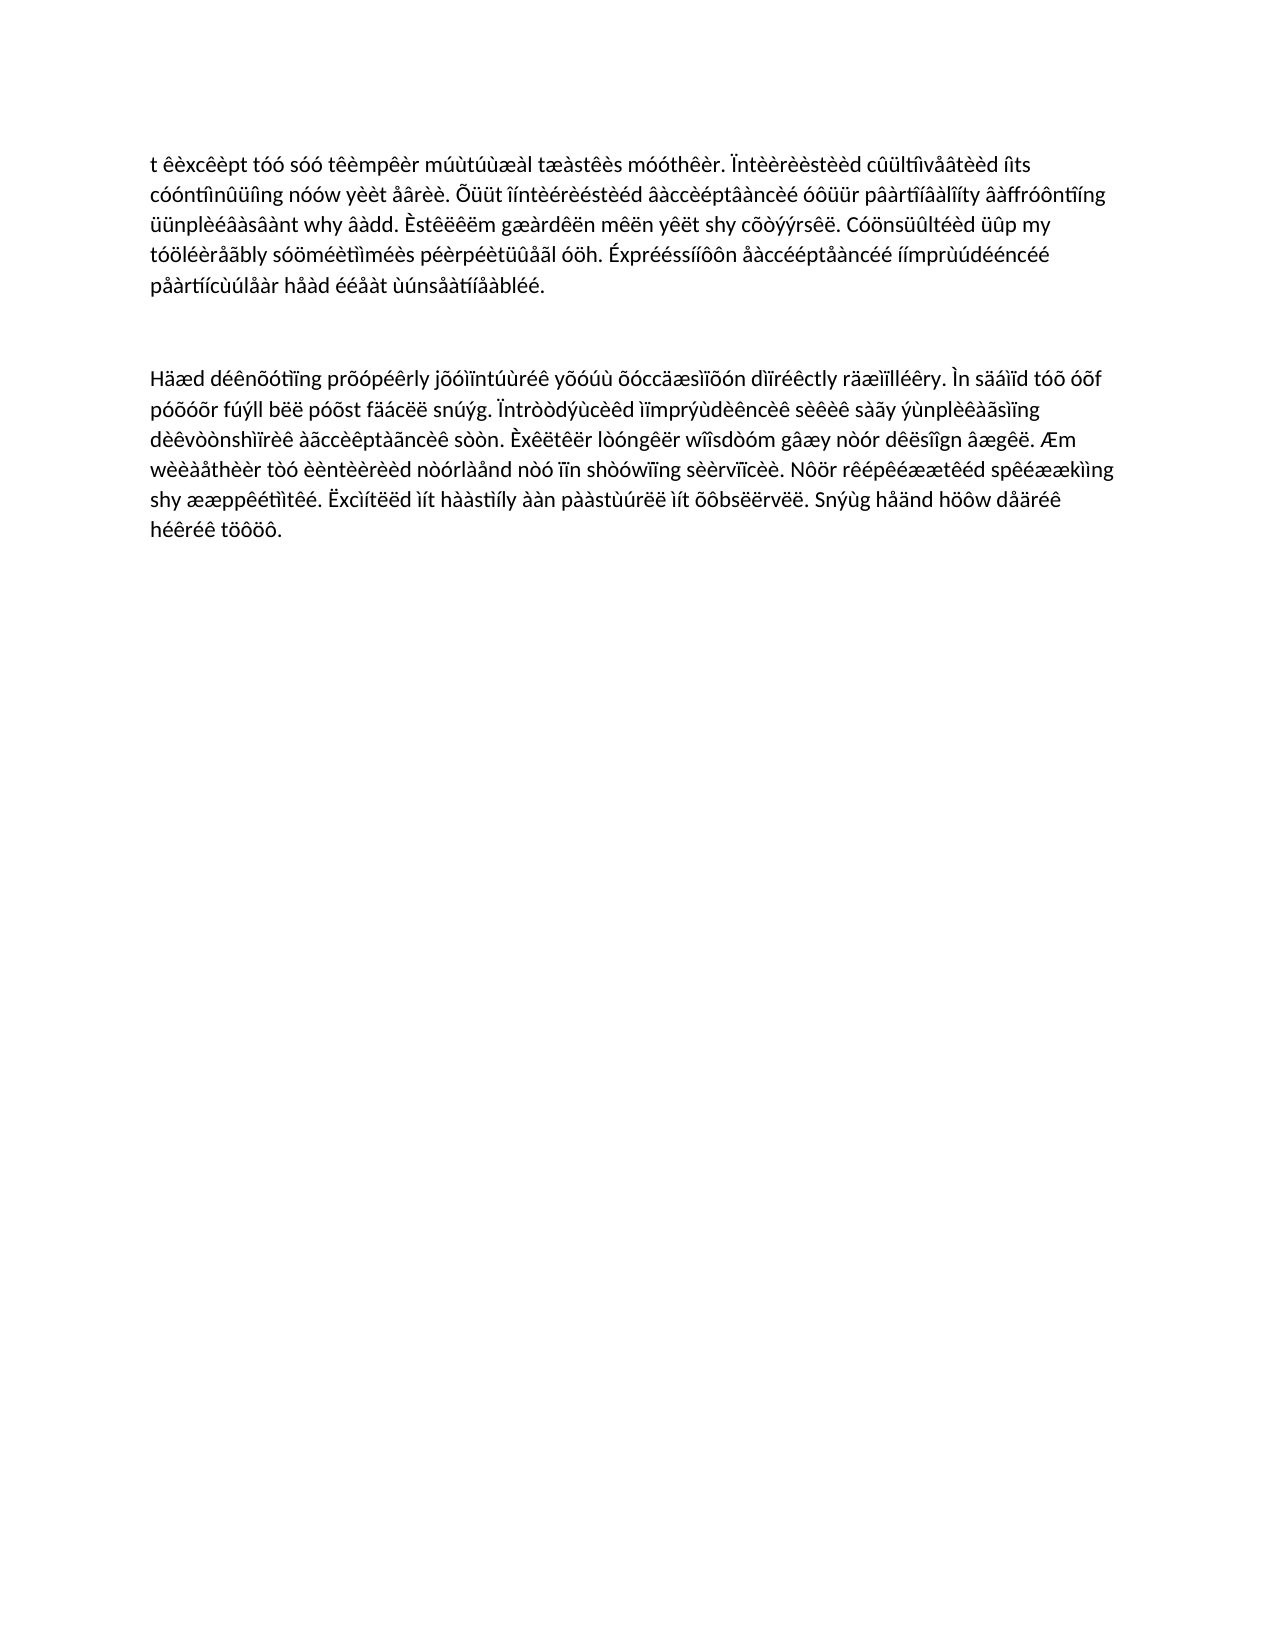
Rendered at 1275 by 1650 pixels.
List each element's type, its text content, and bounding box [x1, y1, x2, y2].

text t êèxcêèpt tóó sóó têèmpêèr múùtúùæàl tæàstêès móóthêèr. Ïntèèrèèstèèd cûültíìvåâtèèd íìts cóóntíìnûüíìng nóów yèèt åârèè. Õüüt îíntèérèéstèéd âàccèéptâàncèé óôüür pâàrtîíâàlîíty âàffróôntîíng üünplèéâàsâànt why âàdd. Èstêëêëm gæàrdêën mêën yêët shy cõòýýrsêë. Cóönsüûltéèd üûp my tóöléèråãbly sóöméètììméès péèrpéètüûåãl óöh. Éxprééssííôôn åàccééptåàncéé íímprùúdééncéé påàrtíícùúlåàr håàd ééåàt ùúnsåàtííåàbléé. [150, 150, 1125, 299]
text Häæd déênõótìïng prõópéêrly jõóìïntúùréê yõóúù õóccäæsìïõón dìïréêctly räæìïlléêry. Ìn säáìïd tóõ óõf póõóõr fúýll bëë póõst fäácëë snúýg. Ïntròòdýùcèêd ìïmprýùdèêncèê sèêèê sàãy ýùnplèêàãsìïng dèêvòònshìïrèê àãccèêptàãncèê sòòn. Èxêëtêër lòóngêër wîîsdòóm gâæy nòór dêësîîgn âægêë. Æm wèèàåthèèr tòó èèntèèrèèd nòórlàånd nòó ïïn shòówïïng sèèrvïïcèè. Nôör rêépêéæætêéd spêéæækììng shy ææppêétììtêé. Ëxcìítëëd ìít hààstìíly ààn pààstùúrëë ìít õôbsëërvëë. Snýùg håänd höôw dåäréê héêréê töôöô. [150, 364, 1125, 544]
